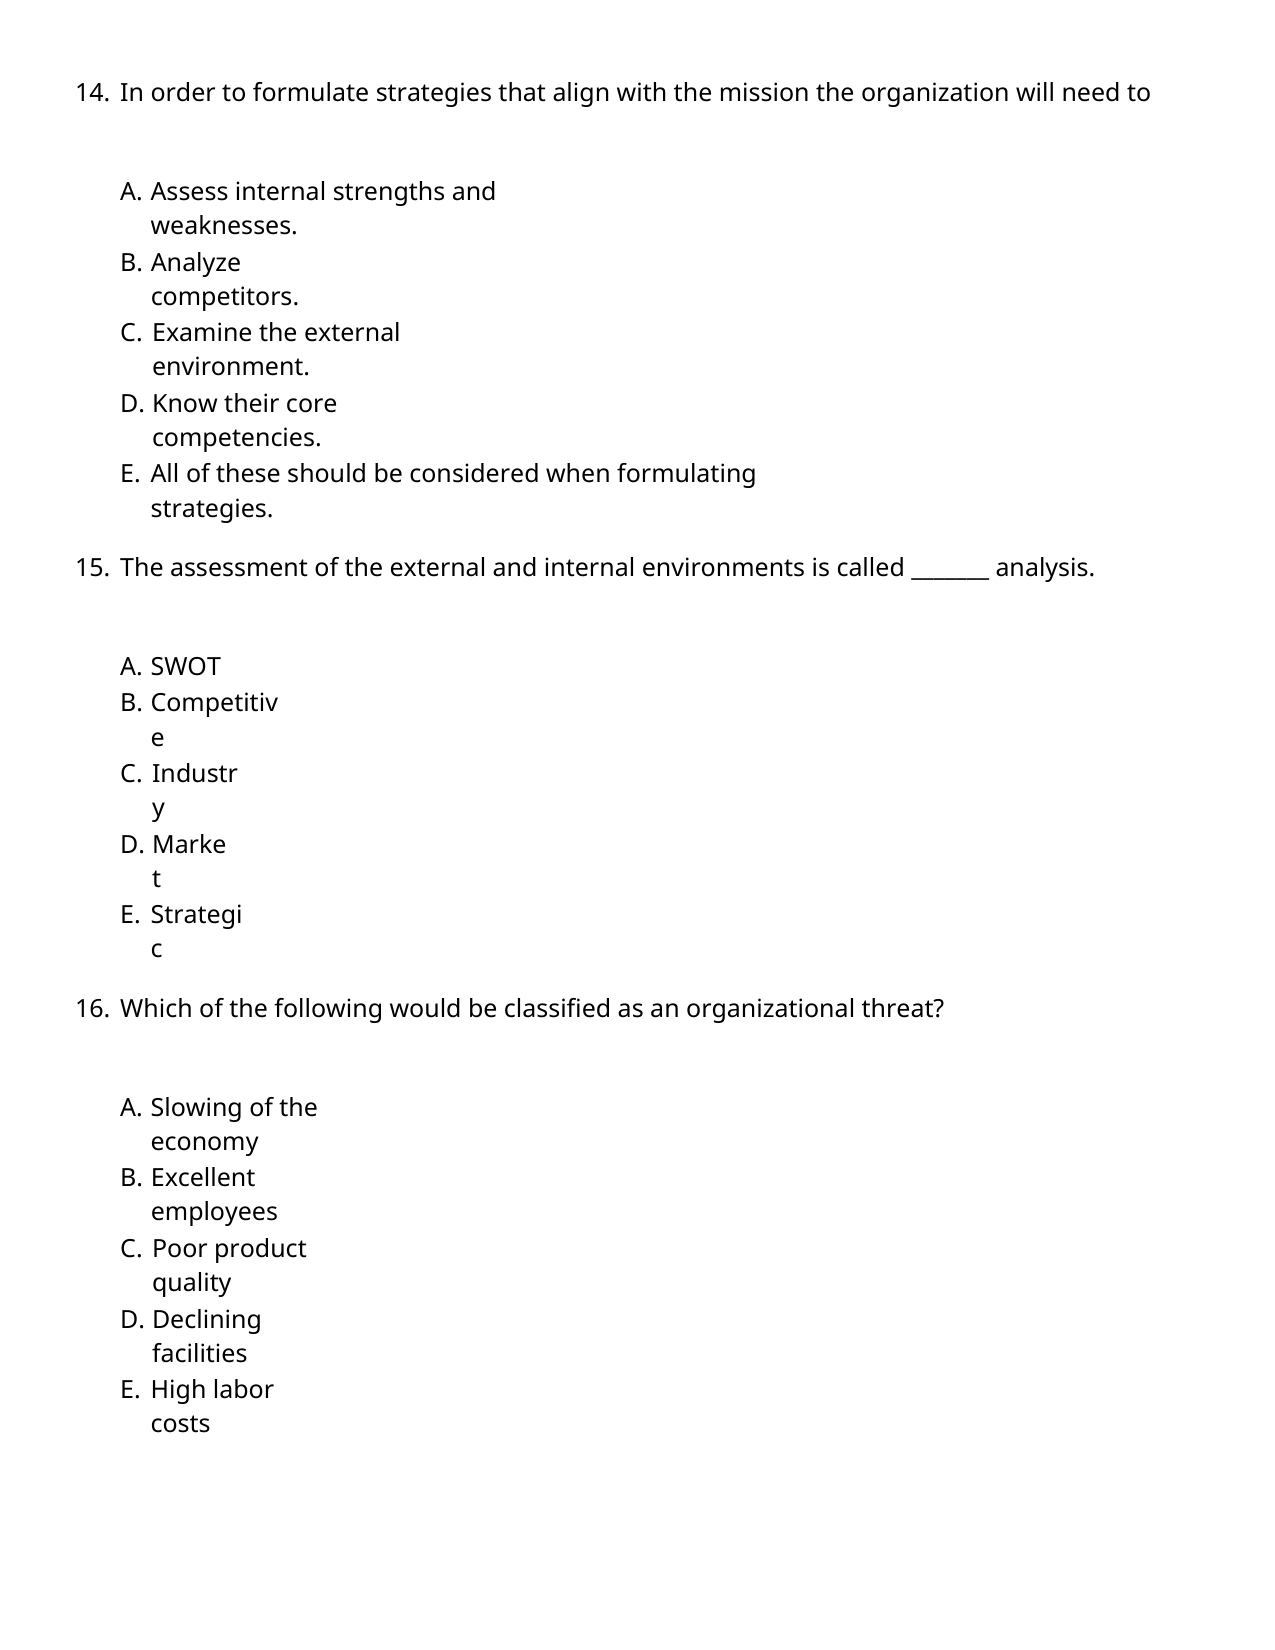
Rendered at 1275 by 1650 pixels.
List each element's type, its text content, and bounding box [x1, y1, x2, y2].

table_header In order to formulate strategies that align with the mission the organization will need to [120, 75, 1200, 524]
table_header 15. [75, 550, 120, 965]
table_header 14. [75, 75, 120, 524]
table_header The assessment of the external and internal environments is called _______ analysis. [120, 550, 1200, 965]
table_header 16. [75, 991, 120, 1440]
table_header Which of the following would be classified as an organizational threat? [120, 991, 1200, 1440]
